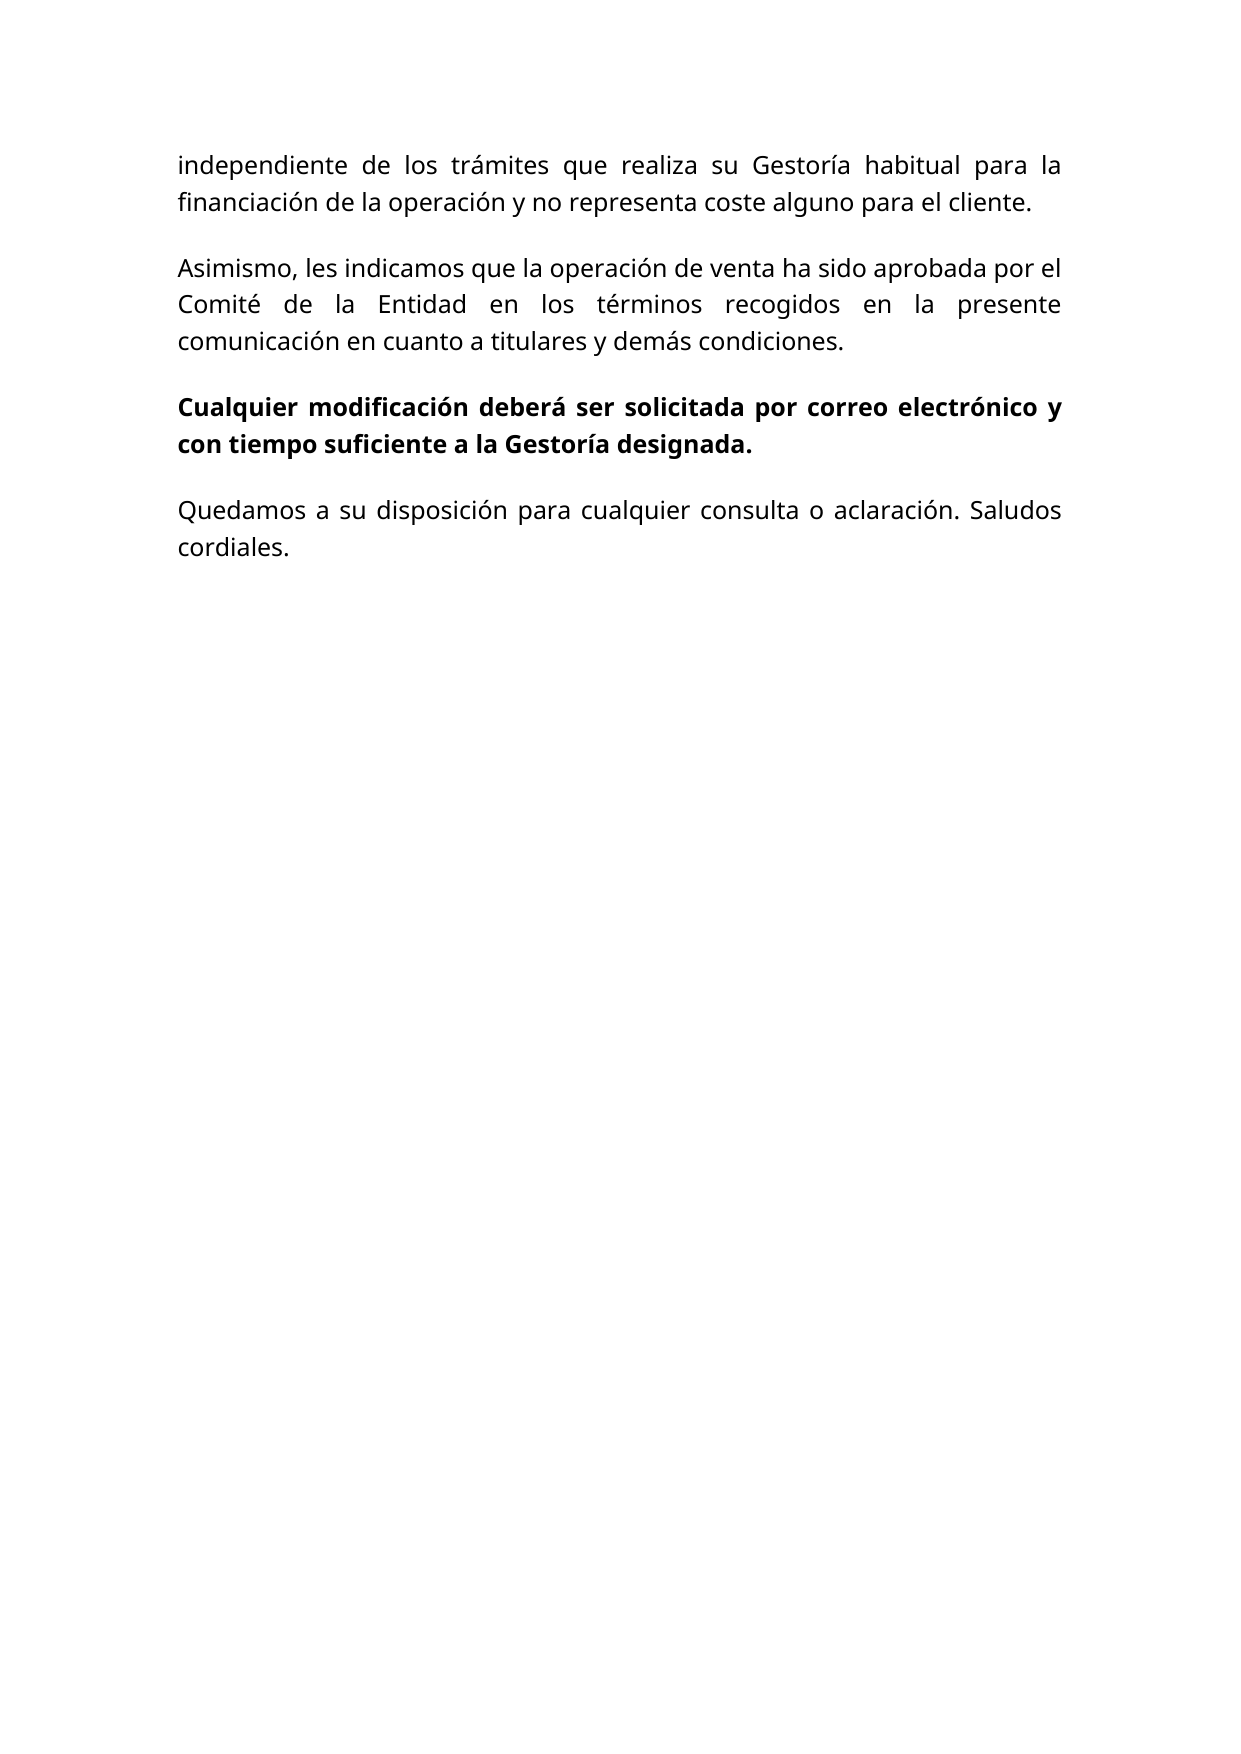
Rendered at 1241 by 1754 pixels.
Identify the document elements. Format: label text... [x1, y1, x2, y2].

text Asimismo, les indicamos que la operación de venta ha sido aprobada por el Comité de la Entidad en los términos recogidos en la presente comunicación en cuanto a titulares y demás condiciones. [177, 250, 1063, 358]
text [177, 148, 1063, 218]
text Cualquier modificación deberá ser solicitada por correo electrónico y con tiempo suficiente a la Gestoría designada. [177, 390, 1063, 461]
text Quedamos a su disposición para cualquier consulta o aclaración. Saludos cordiales. [177, 492, 1063, 563]
